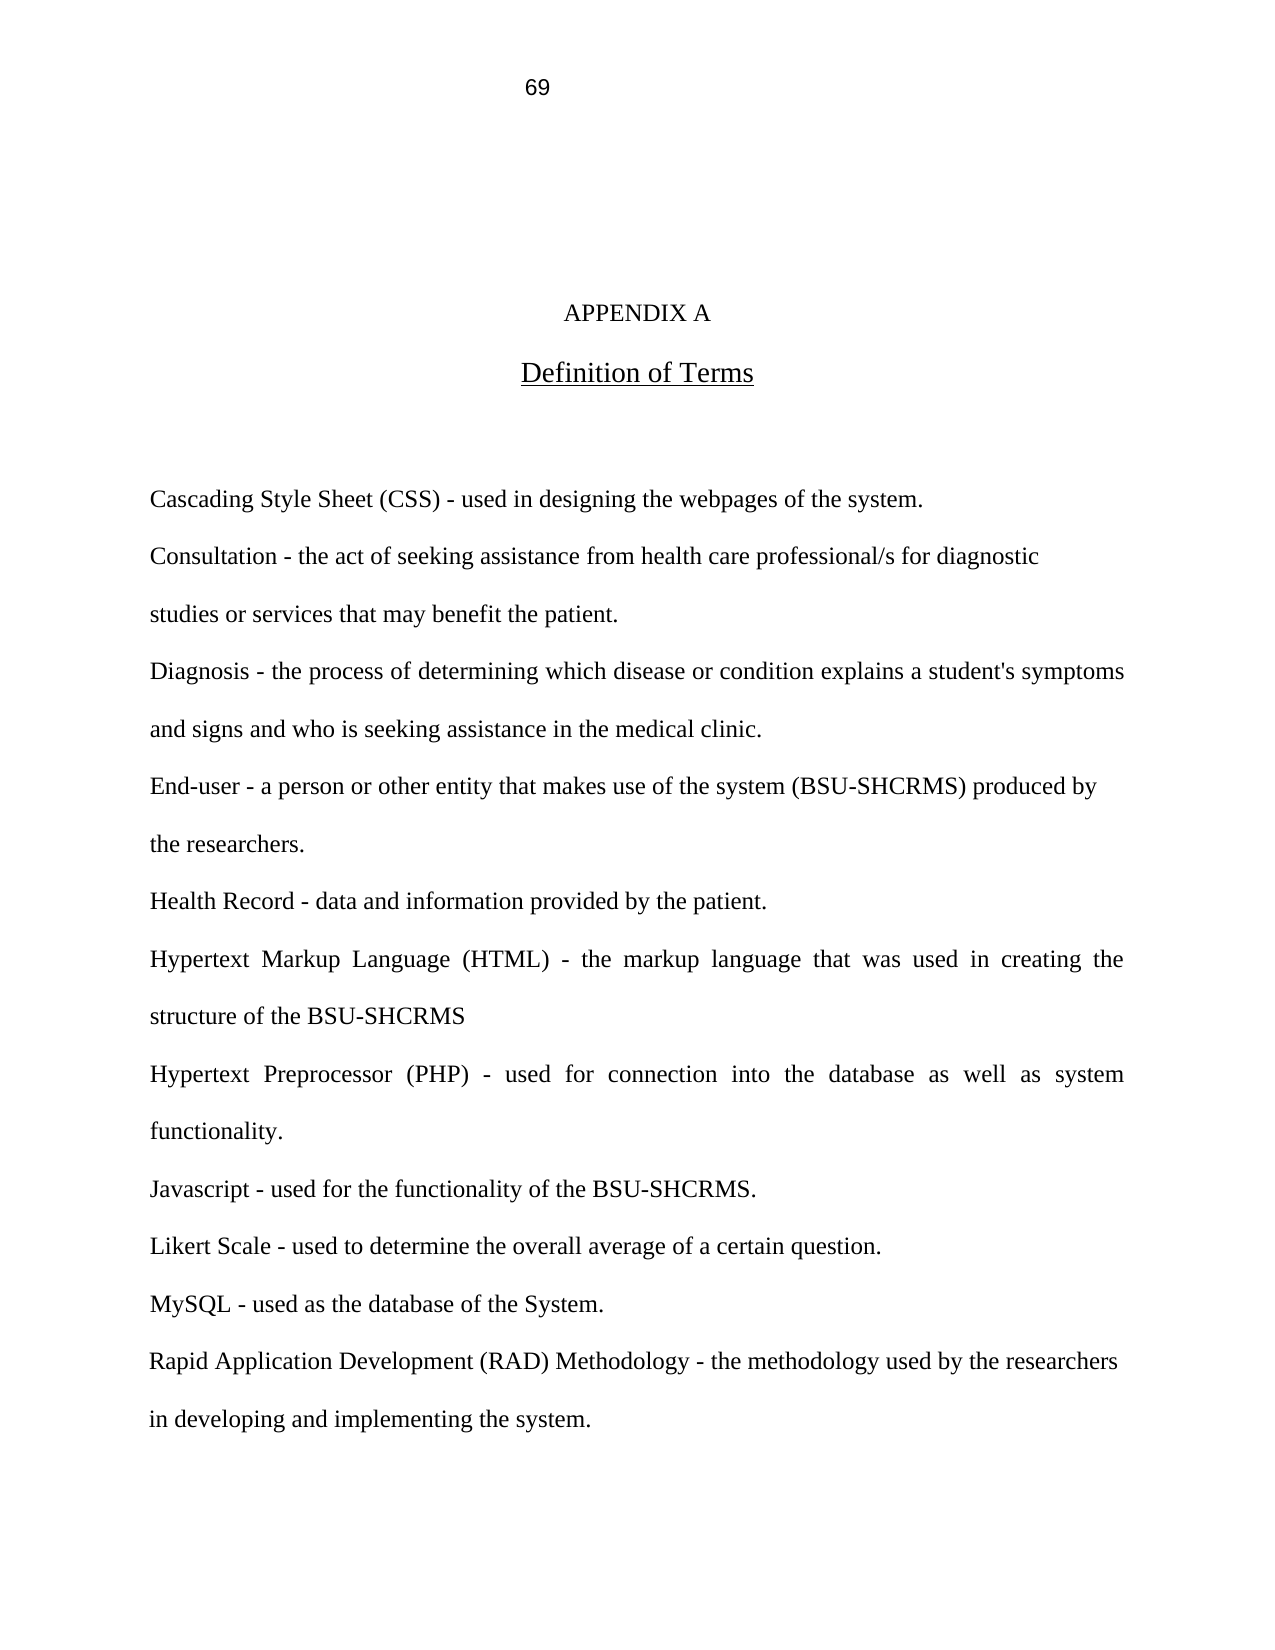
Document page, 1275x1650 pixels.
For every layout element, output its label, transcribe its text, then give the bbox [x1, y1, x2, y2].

subtitle Definition of Terms [149, 356, 1125, 389]
text End-user - a person or other entity that makes use of the system (BSU-SHCRMS) produced by [149, 771, 1125, 800]
text Rapid Application Development (RAD) Methodology - the methodology used by the researchers in developing and implementing the system. [148, 1346, 1124, 1432]
text the researchers. [149, 829, 1125, 857]
text Consultation - the act of seeking assistance from health care professional/s for diagnostic [149, 541, 1125, 570]
text Javascript - used for the functionality of the BSU-SHCRMS. [149, 1174, 1125, 1202]
text Hypertext Markup Language (HTML) - the markup language that was used in creating the structure of the BSU-SHCRMS [149, 944, 1125, 1030]
text Likert Scale - used to determine the overall average of a certain question. [149, 1231, 1125, 1260]
text APPENDIX A [149, 298, 1125, 327]
text studies or services that may benefit the patient. [149, 599, 1125, 627]
text Diagnosis - the process of determining which disease or condition explains a student's symptoms and signs and who is seeking assistance in the medical clinic. [149, 656, 1125, 742]
text Hypertext Preprocessor (PHP) - used for connection into the database as well as system functionality. [149, 1059, 1125, 1145]
text MySQL - used as the database of the System. [149, 1289, 1125, 1317]
text Cascading Style Sheet (CSS) - used in designing the webpages of the system. [149, 484, 1125, 512]
text Health Record - data and information provided by the patient. [149, 886, 1125, 915]
